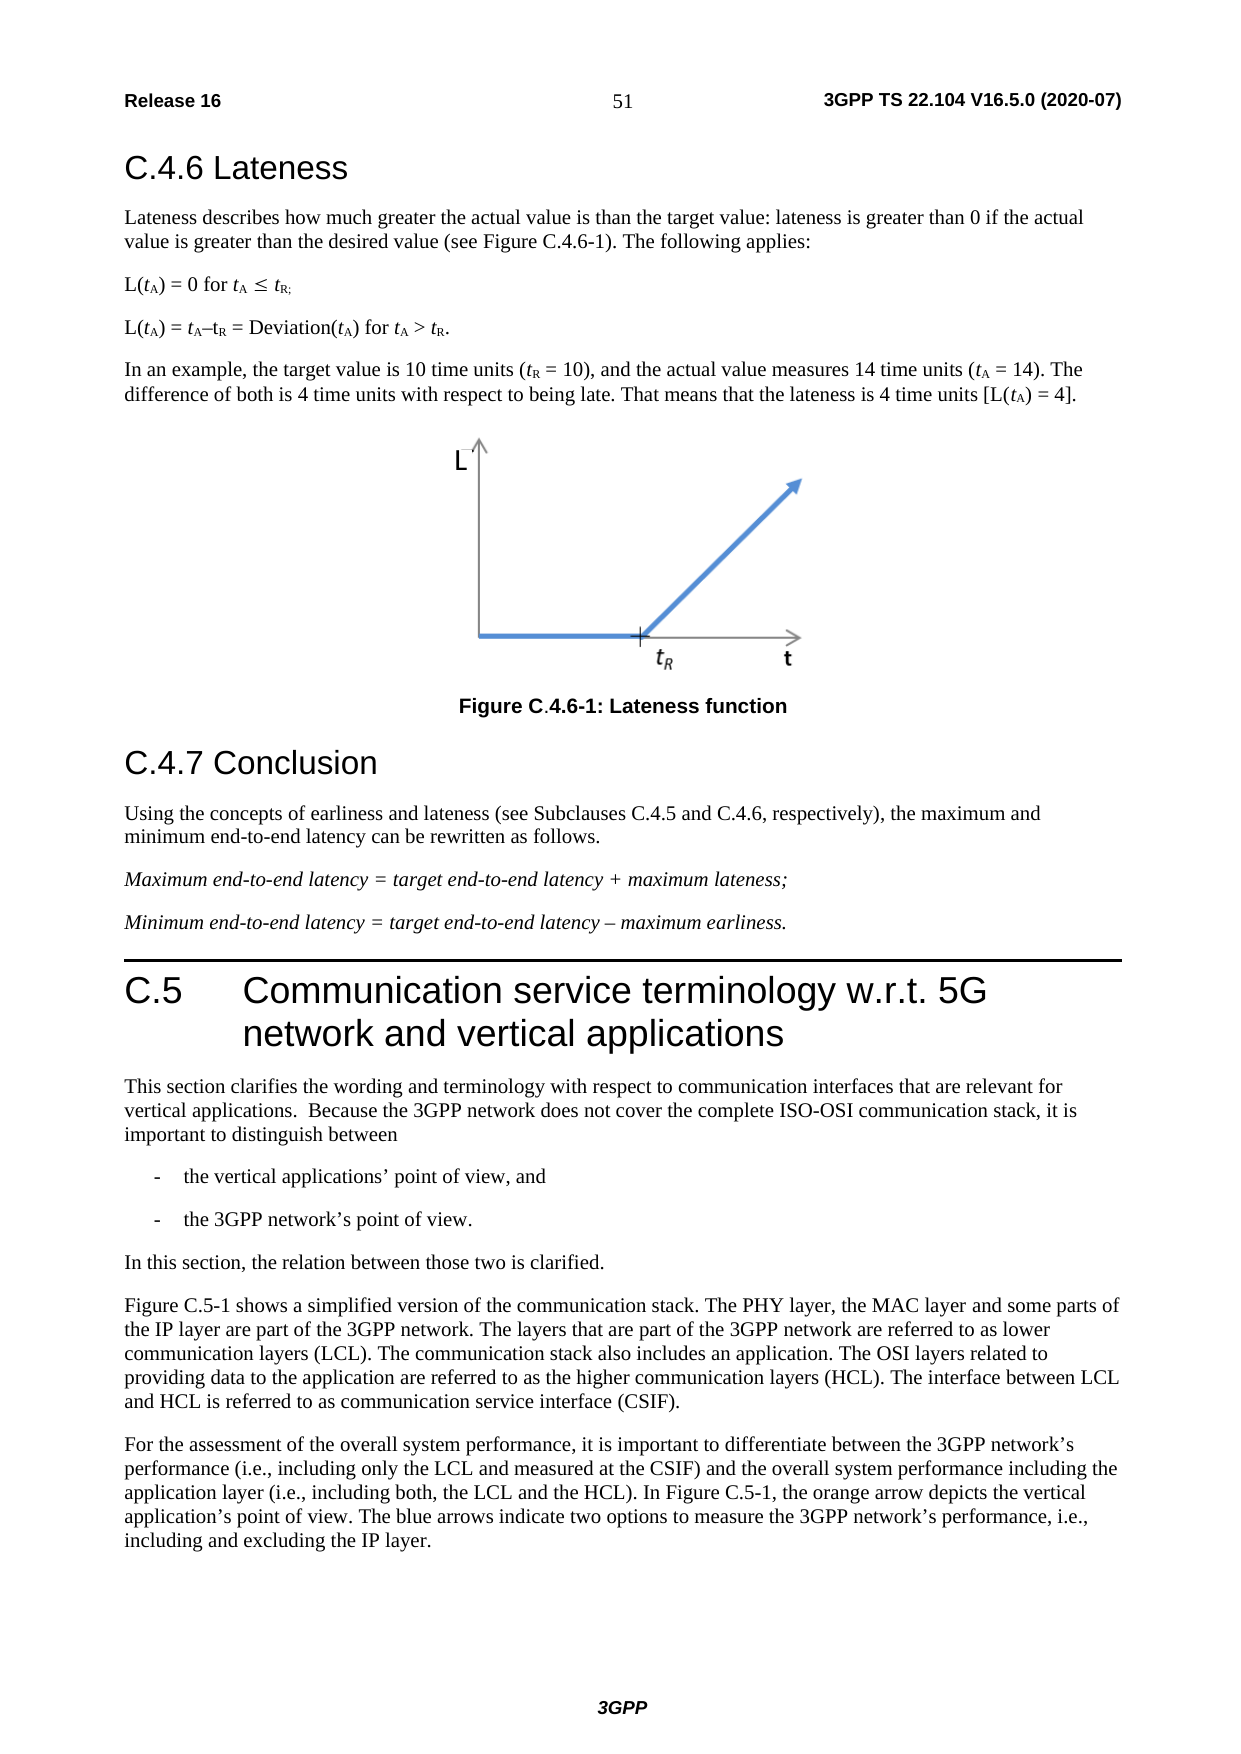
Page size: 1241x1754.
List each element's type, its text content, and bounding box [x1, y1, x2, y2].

text In this section, the relation between those two is clarified. [124, 1250, 1122, 1274]
text Minimum end-to-end latency = target end-to-end latency – maximum earliness. [124, 910, 1122, 934]
text Using the concepts of earliness and lateness (see Subclauses C.4.5 and C.4.6, respectively), the maximum and minimum end-to-end latency can be rewritten as follows. [124, 800, 1122, 848]
text L(tA) = tA–tR = Deviation(tA) for tA > tR. [124, 314, 1122, 339]
text - the vertical applications’ point of view, and [154, 1164, 1122, 1188]
text This section clarifies the wording and terminology with respect to communication interfaces that are relevant for vertical applications. Because the 3GPP network does not cover the complete ISO-OSI communication stack, it is important to distinguish between [124, 1073, 1122, 1146]
subtitle C.4.6 Lateness [124, 148, 1122, 186]
text Maximum end-to-end latency = target end-to-end latency + maximum lateness; [124, 867, 1122, 891]
text Figure C.5-1 shows a simplified version of the communication stack. The PHY layer, the MAC layer and some parts of the IP layer are part of the 3GPP network. The layers that are part of the 3GPP network are referred to as lower communication layers (LCL). The communication stack also includes an application. The OSI layers related to providing data to the application are referred to as the higher communication layers (HCL). The interface between LCL and HCL is referred to as communication service interface (CSIF). [124, 1293, 1122, 1413]
text Lateness describes how much greater the actual value is than the target value: lateness is greater than 0 if the actual value is greater than the desired value (see Figure C.4.6-1). The following applies: [124, 205, 1122, 253]
subtitle C.4.7 Conclusion [124, 743, 1122, 782]
text Figure C.4.6-1: Lateness function [124, 694, 1122, 718]
text L(tA) = 0 for tA  tR; [124, 272, 1122, 296]
text - the 3GPP network’s point of view. [154, 1207, 1122, 1231]
subtitle C.5 Communication service terminology w.r.t. 5G network and vertical applications [124, 962, 1122, 1055]
text In an example, the target value is 10 time units (tR = 10), and the actual value measures 14 time units (tA = 14). The difference of both is 4 time units with respect to being late. That means that the lateness is 4 time units [L(tA) = 4]. [124, 357, 1122, 406]
text For the assessment of the overall system performance, it is important to differentiate between the 3GPP network’s performance (i.e., including only the LCL and measured at the CSIF) and the overall system performance including the application layer (i.e., including both, the LCL and the HCL). In Figure C.5-1, the orange arrow depicts the vertical application’s point of view. The blue arrows indicate two options to measure the 3GPP network’s performance, i.e., including and excluding the IP layer. [124, 1432, 1122, 1552]
